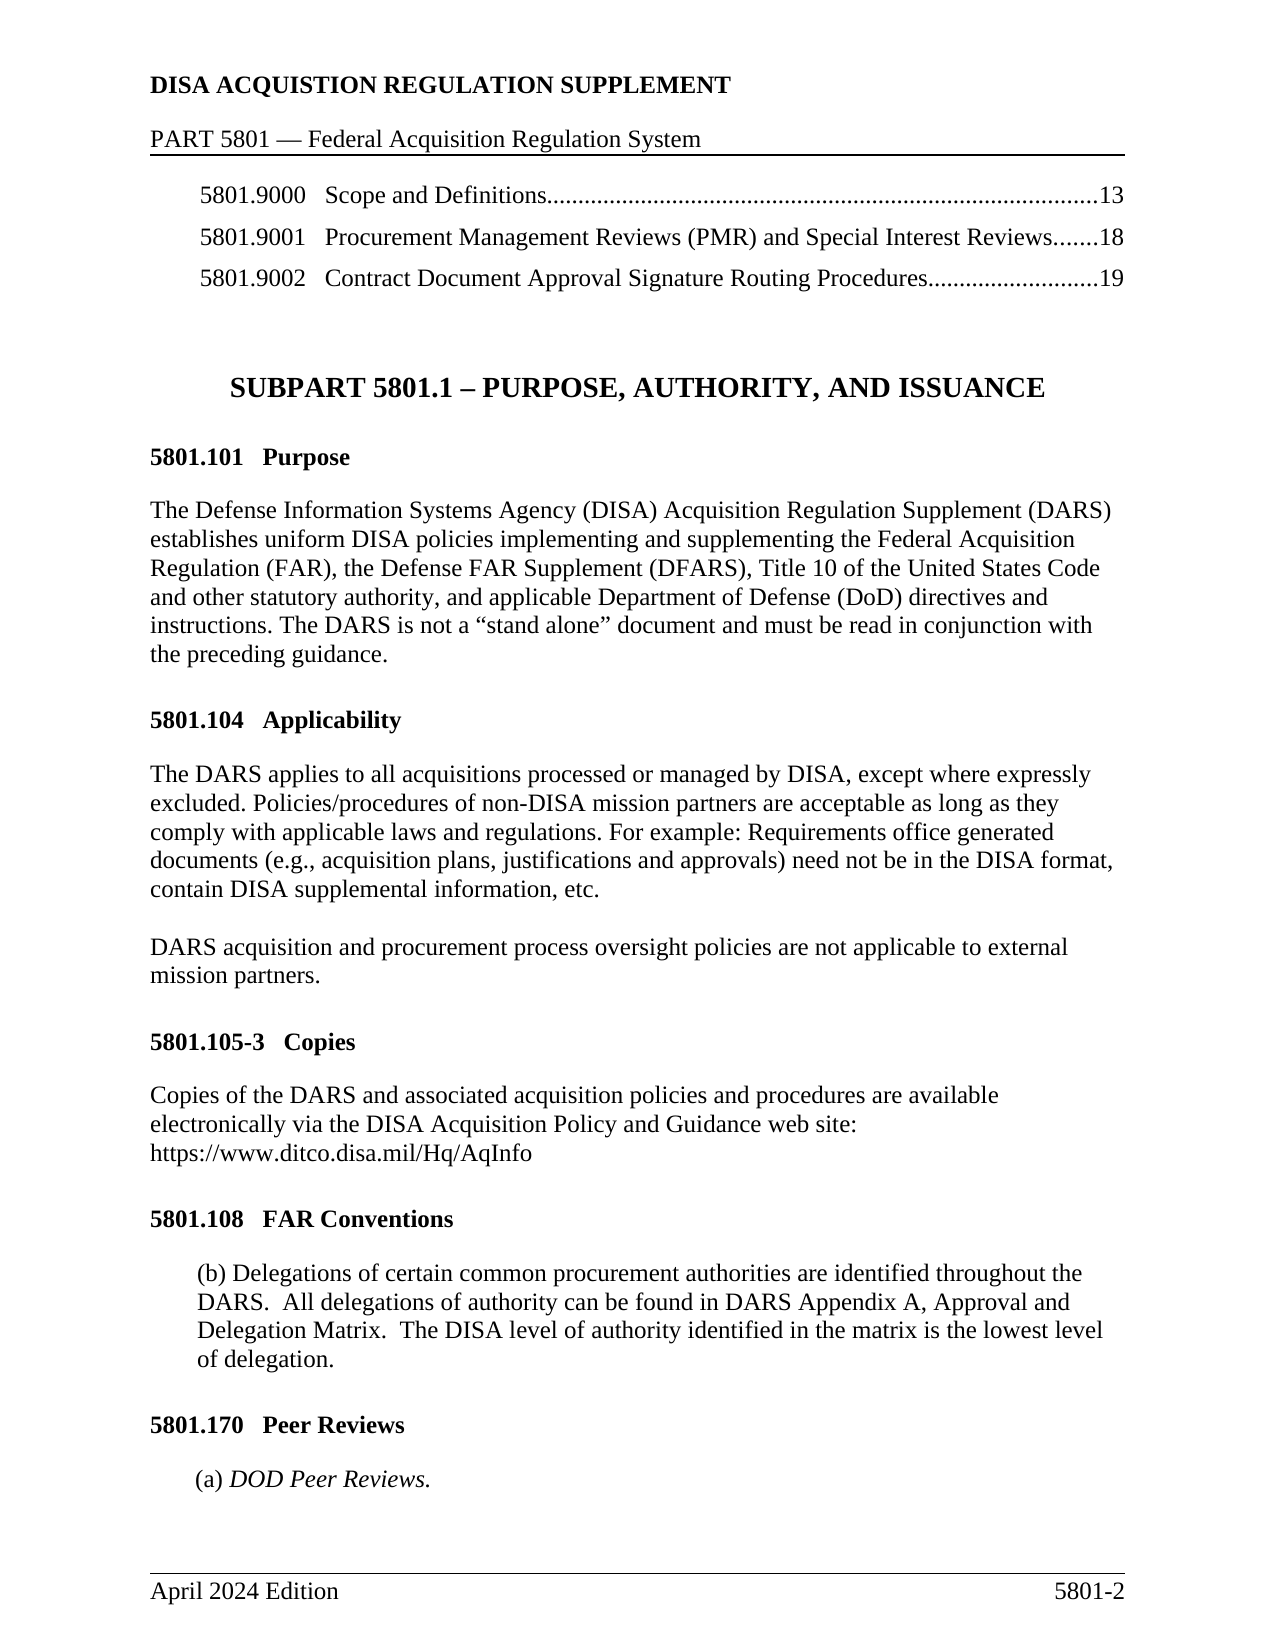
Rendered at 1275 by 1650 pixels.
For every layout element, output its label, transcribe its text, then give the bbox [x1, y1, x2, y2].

text The DARS applies to all acquisitions processed or managed by DISA, except where expressly excluded. Policies/procedures of non-DISA mission partners are acceptable as long as they comply with applicable laws and regulations. For example: Requirements office generated documents (e.g., acquisition plans, justifications and approvals) need not be in the DISA format, contain DISA supplemental information, etc. [150, 759, 1125, 903]
subtitle 5801.105-3 Copies [150, 1027, 1125, 1055]
list (a) DOD Peer Reviews. [195, 1464, 1125, 1493]
subtitle 5801.108 FAR Conventions [150, 1204, 1125, 1233]
subtitle 5801.104 Applicability [150, 705, 1125, 734]
subtitle SUBPART 5801.1 – PURPOSE, AUTHORITY, and ISSUANCE [150, 371, 1125, 404]
text Copies of the DARS and associated acquisition policies and procedures are available electronically via the DISA Acquisition Policy and Guidance web site: https://www.ditco.disa.mil/Hq/AqInfo [150, 1080, 1125, 1167]
text DARS acquisition and procurement process oversight policies are not applicable to external mission partners. [150, 932, 1125, 989]
subtitle 5801.170 Peer Reviews [150, 1410, 1125, 1439]
text The Defense Information Systems Agency (DISA) Acquisition Regulation Supplement (DARS) establishes uniform DISA policies implementing and supplementing the Federal Acquisition Regulation (FAR), the Defense FAR Supplement (DFARS), Title 10 of the United States Code and other statutory authority, and applicable Department of Defense (DoD) directives and instructions. The DARS is not a “stand alone” document and must be read in conjunction with the preceding guidance. [150, 495, 1125, 668]
text (b) Delegations of certain common procurement authorities are identified throughout the DARS. All delegations of authority can be found in DARS Appendix A, Approval and Delegation Matrix. The DISA level of authority identified in the matrix is the lowest level of delegation. [197, 1258, 1125, 1373]
subtitle 5801.101 Purpose [150, 442, 1125, 470]
